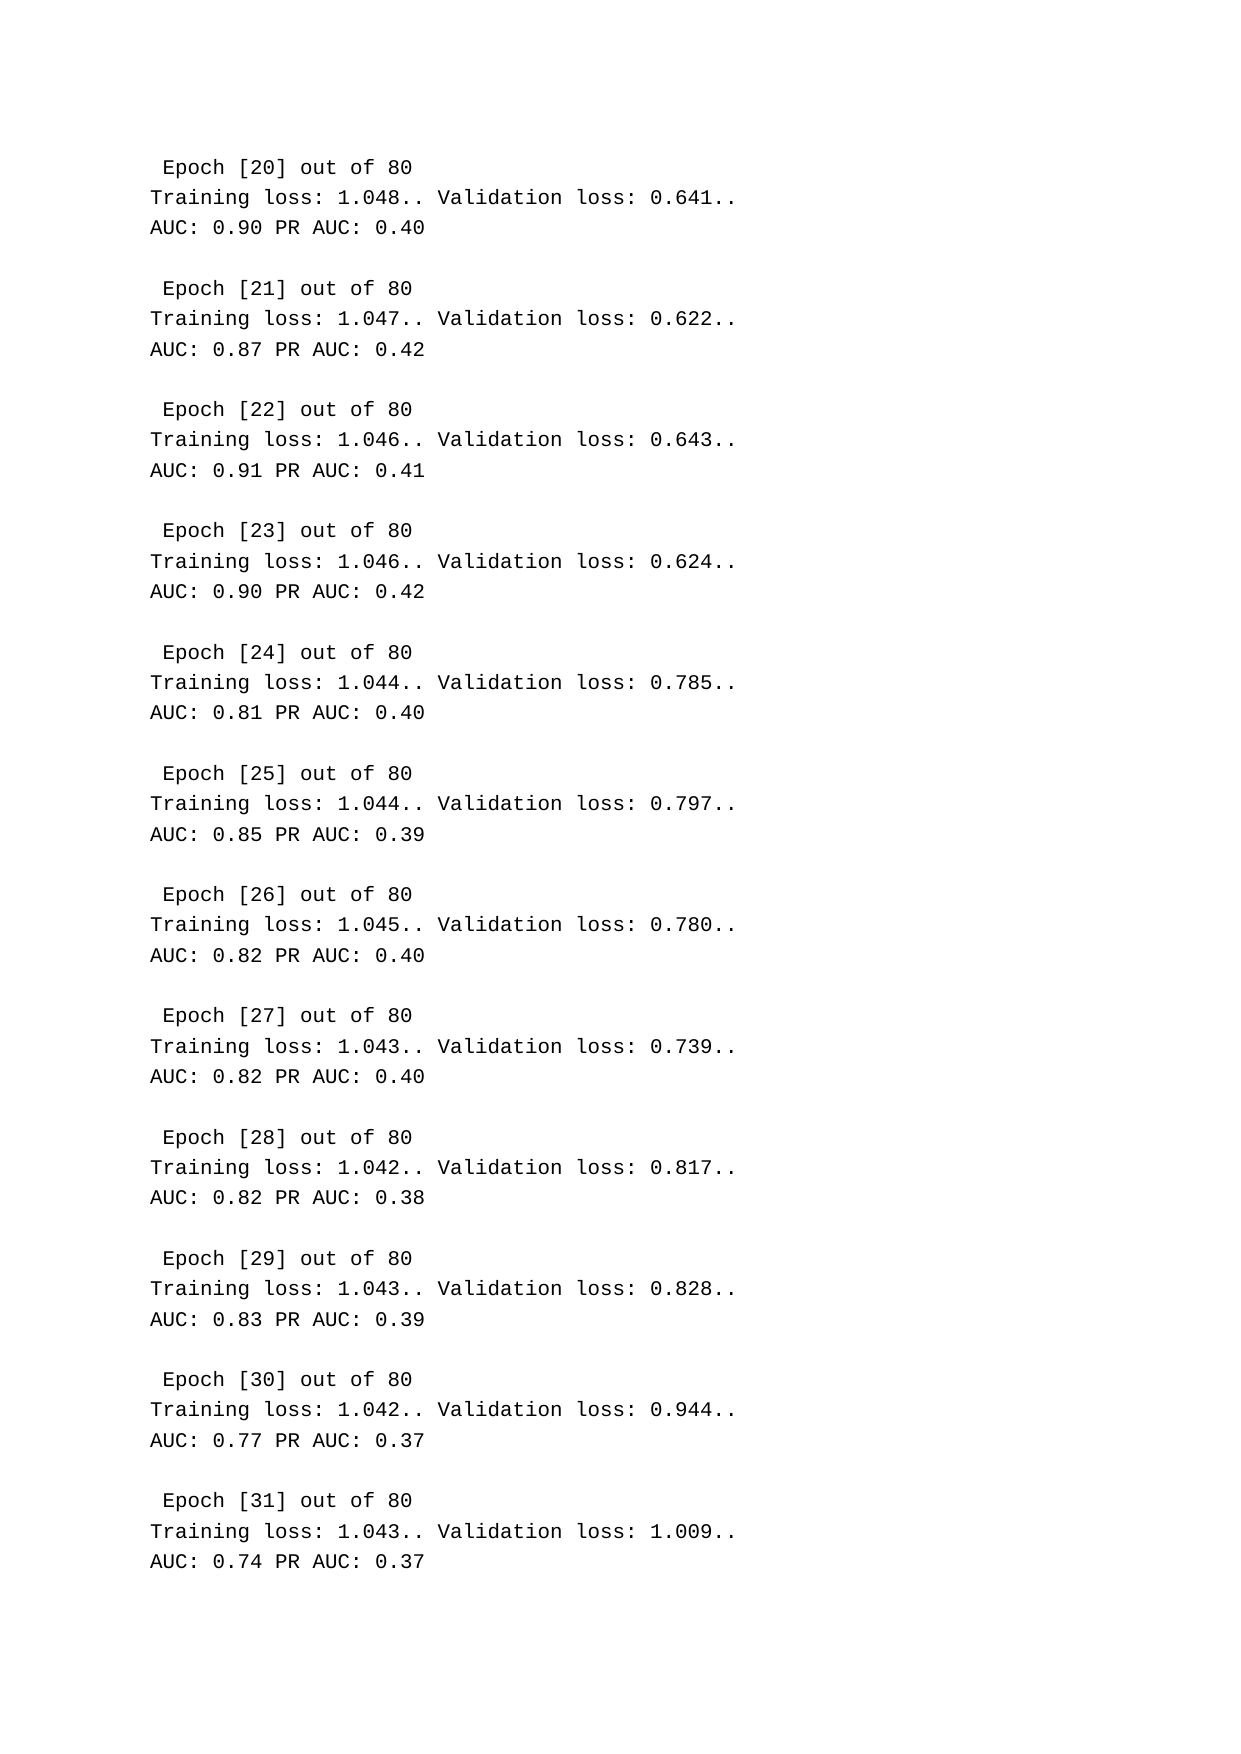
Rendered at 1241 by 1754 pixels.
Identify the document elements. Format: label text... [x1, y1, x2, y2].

text Epoch [30] out of 80 [150, 1362, 1090, 1393]
text AUC: 0.87 PR AUC: 0.42 [150, 332, 1090, 362]
text Epoch [27] out of 80 [150, 999, 1090, 1029]
text AUC: 0.74 PR AUC: 0.37 [150, 1544, 1090, 1575]
text AUC: 0.90 PR AUC: 0.42 [150, 574, 1090, 605]
text AUC: 0.83 PR AUC: 0.39 [150, 1302, 1090, 1332]
text Training loss: 1.045.. Validation loss: 0.780.. [150, 908, 1090, 938]
text Epoch [31] out of 80 [150, 1484, 1090, 1514]
text Epoch [24] out of 80 [150, 635, 1090, 665]
text Epoch [29] out of 80 [150, 1241, 1090, 1272]
text Epoch [20] out of 80 [150, 150, 1090, 180]
text Training loss: 1.048.. Validation loss: 0.641.. [150, 180, 1090, 211]
text Epoch [25] out of 80 [150, 756, 1090, 787]
text AUC: 0.82 PR AUC: 0.40 [150, 1059, 1090, 1090]
text Training loss: 1.046.. Validation loss: 0.643.. [150, 423, 1090, 453]
text Training loss: 1.042.. Validation loss: 0.817.. [150, 1150, 1090, 1181]
text Training loss: 1.044.. Validation loss: 0.797.. [150, 787, 1090, 817]
text Training loss: 1.046.. Validation loss: 0.624.. [150, 544, 1090, 574]
text Training loss: 1.047.. Validation loss: 0.622.. [150, 302, 1090, 332]
text Epoch [22] out of 80 [150, 392, 1090, 423]
text AUC: 0.77 PR AUC: 0.37 [150, 1423, 1090, 1453]
text Training loss: 1.044.. Validation loss: 0.785.. [150, 665, 1090, 696]
text Training loss: 1.043.. Validation loss: 1.009.. [150, 1514, 1090, 1544]
text AUC: 0.82 PR AUC: 0.38 [150, 1181, 1090, 1211]
text Training loss: 1.043.. Validation loss: 0.828.. [150, 1272, 1090, 1302]
text Epoch [21] out of 80 [150, 271, 1090, 302]
text Training loss: 1.043.. Validation loss: 0.739.. [150, 1029, 1090, 1059]
text Epoch [23] out of 80 [150, 514, 1090, 544]
text AUC: 0.81 PR AUC: 0.40 [150, 696, 1090, 726]
text AUC: 0.90 PR AUC: 0.40 [150, 211, 1090, 241]
text AUC: 0.82 PR AUC: 0.40 [150, 938, 1090, 968]
text AUC: 0.85 PR AUC: 0.39 [150, 817, 1090, 847]
text Training loss: 1.042.. Validation loss: 0.944.. [150, 1393, 1090, 1423]
text AUC: 0.91 PR AUC: 0.41 [150, 453, 1090, 483]
text Epoch [26] out of 80 [150, 877, 1090, 908]
text Epoch [28] out of 80 [150, 1120, 1090, 1150]
